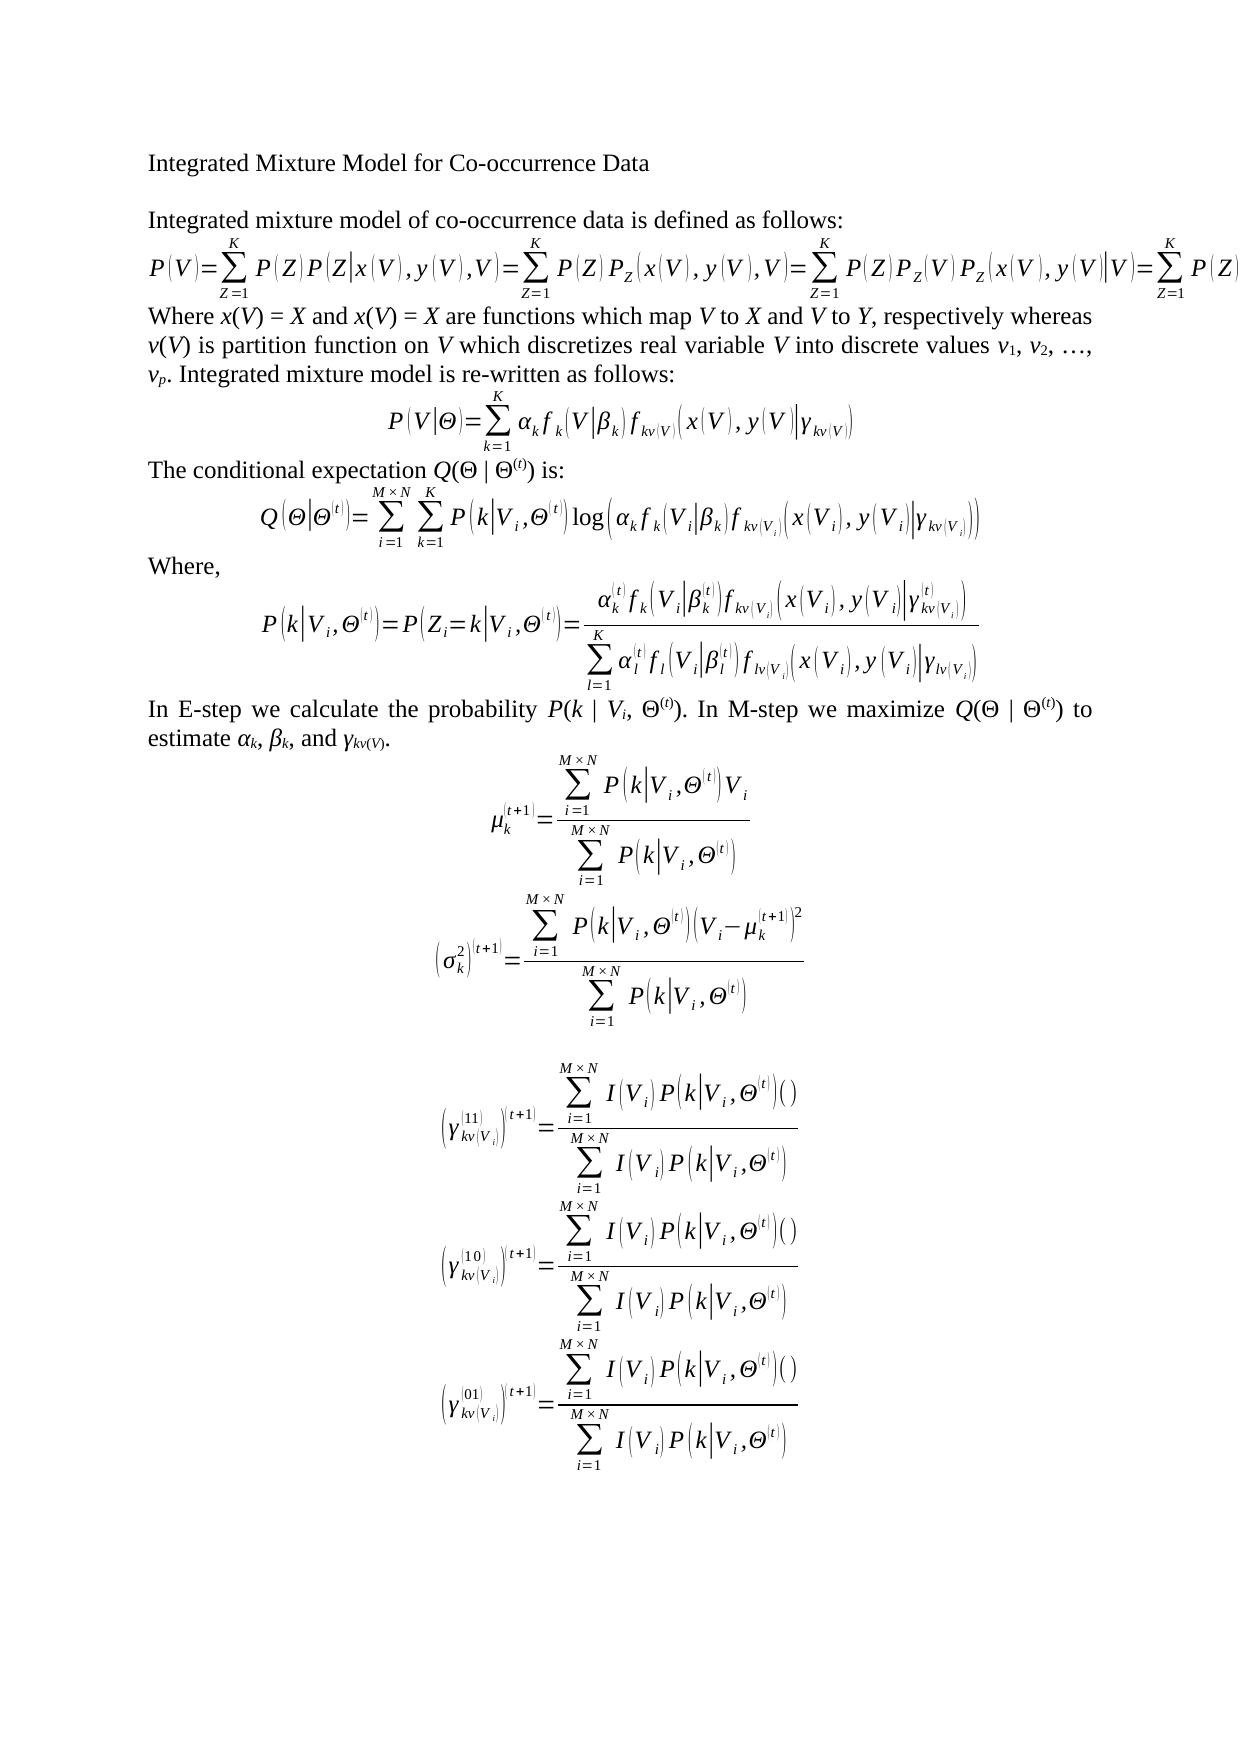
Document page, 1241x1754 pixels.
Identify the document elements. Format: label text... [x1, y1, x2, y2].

text Integrated mixture model of co-occurrence data is defined as follows: [148, 205, 1093, 234]
text Integrated Mixture Model for Co-occurrence Data [148, 148, 1093, 176]
text Where x(V) = X and x(V) = X are functions which map V to X and V to Y, respectively whereas v(V) is partition function on V which discretizes real variable V into discrete values v1, v2, …, vp. Integrated mixture model is re-written as follows: [148, 301, 1093, 387]
text The conditional expectation Q(Θ | Θ(t)) is: [148, 455, 1093, 483]
text Where, [148, 551, 1093, 579]
text In E-step we calculate the probability P(k | Vi, Θ(t)). In M-step we maximize Q(Θ | Θ(t)) to estimate αk, βk, and γkv(V). [148, 694, 1093, 751]
